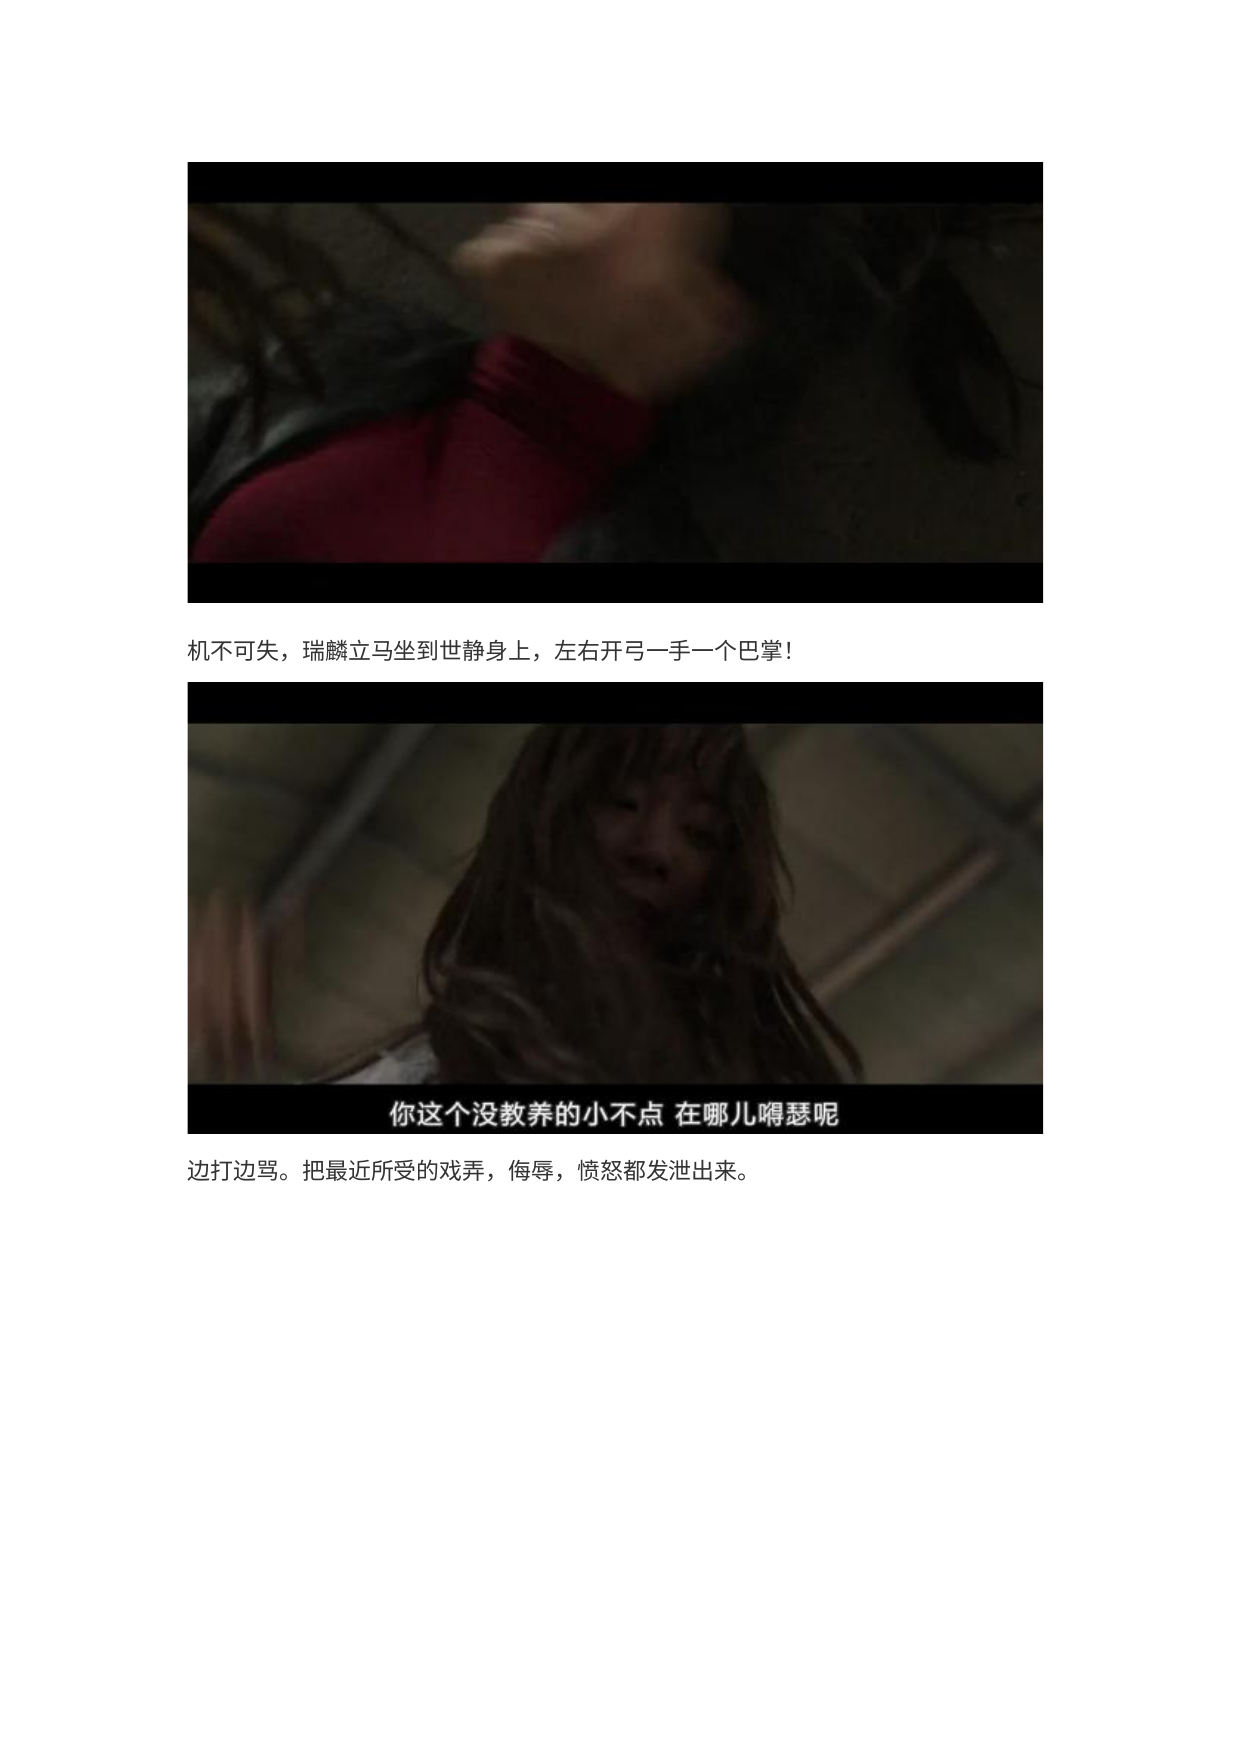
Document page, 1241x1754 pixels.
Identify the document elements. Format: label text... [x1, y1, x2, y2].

text 边打边骂。把最近所受的戏弄，侮辱，愤怒都发泄出来。 [187, 1137, 1053, 1202]
picture [187, 682, 1044, 1134]
picture [187, 162, 1044, 603]
text 机不可失，瑞麟立马坐到世静身上，左右开弓一手一个巴掌！ [187, 617, 1053, 682]
